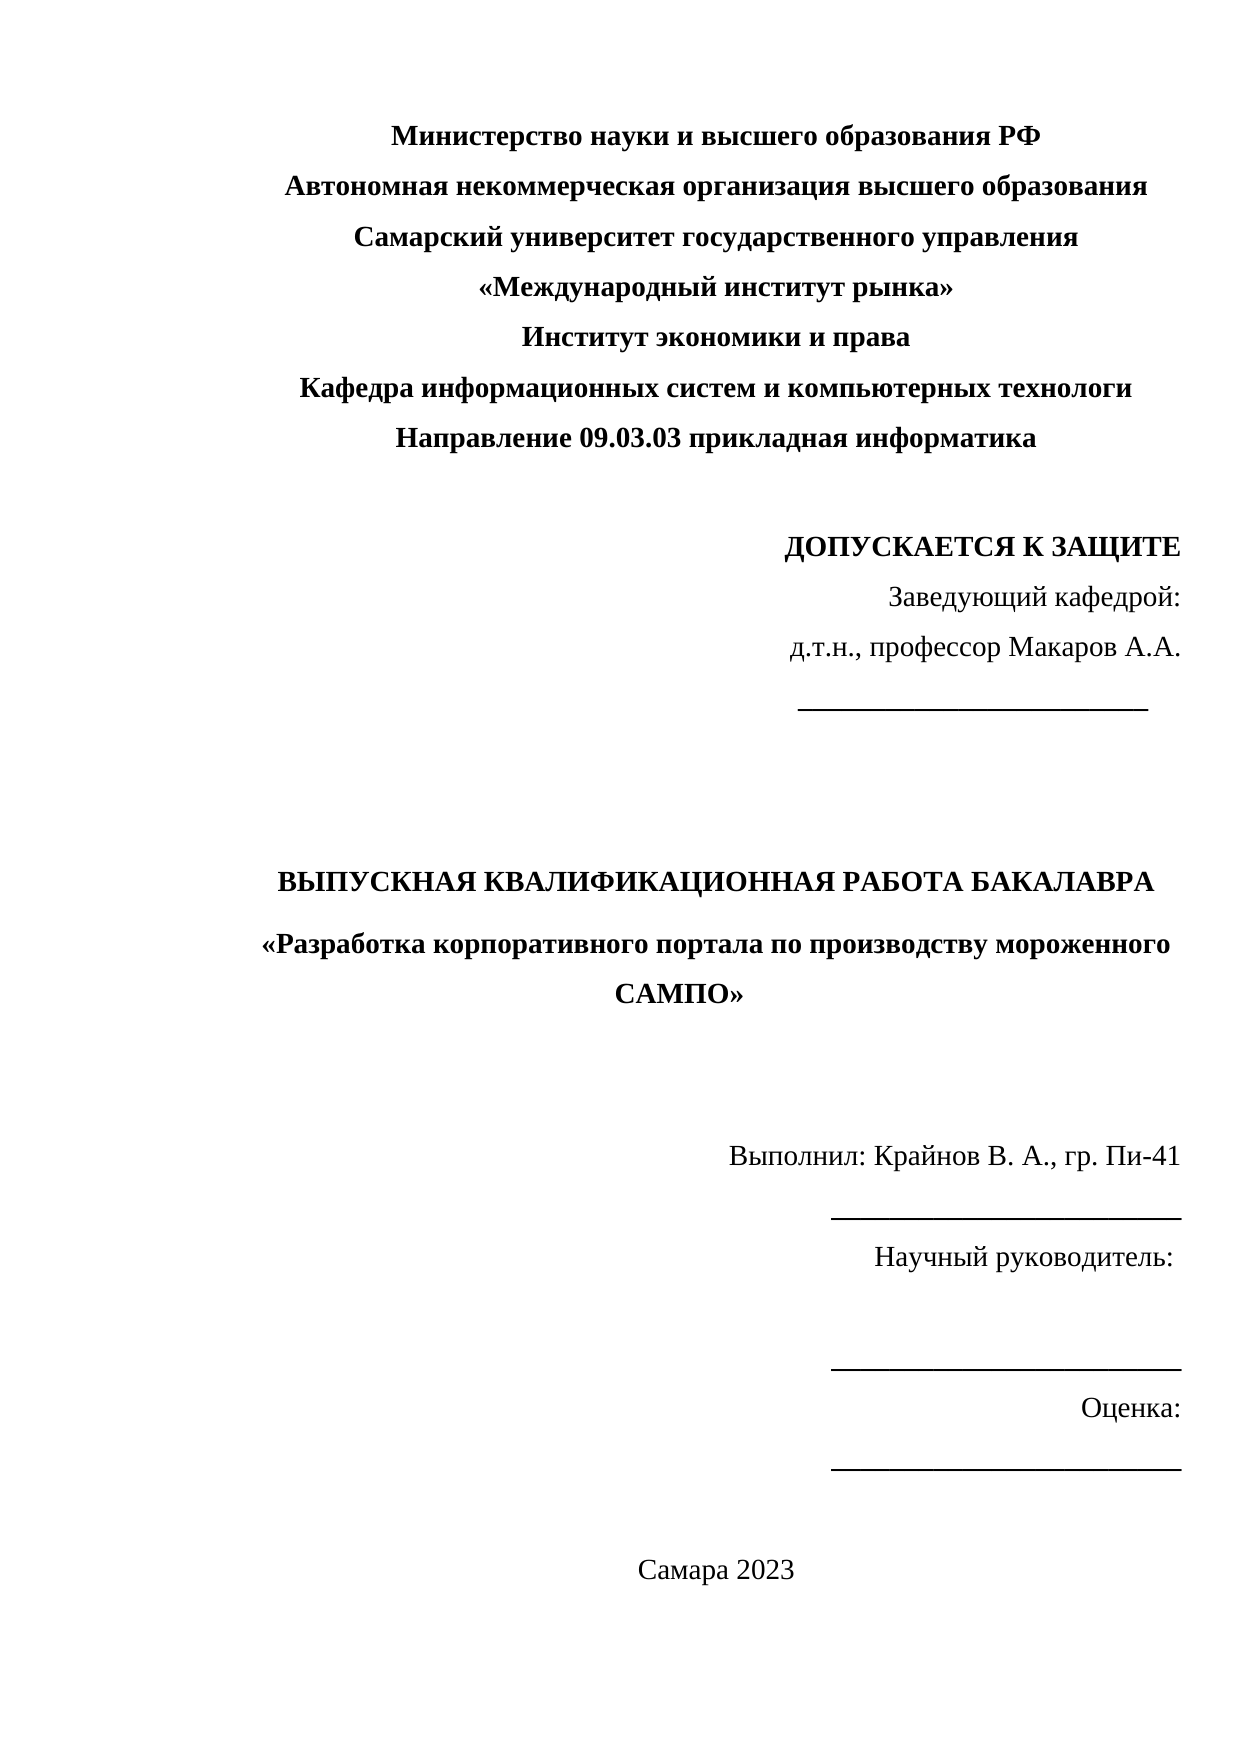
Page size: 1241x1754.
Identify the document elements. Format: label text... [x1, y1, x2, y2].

text «Разработка корпоративного портала по производству мороженного САМПО» [177, 926, 1181, 1010]
text ДОПУСКАЕТСЯ К ЗАЩИТЕ [177, 529, 1181, 562]
text Институт экономики и права [177, 319, 1181, 353]
text Научный руководитель: [177, 1239, 1181, 1323]
text ВЫПУСКНАЯ КВАЛИФИКАЦИОННАЯ РАБОТА БАКАЛАВРА [177, 864, 1181, 898]
text «Международный институт рынка» [177, 269, 1181, 303]
text Самарский университет государственного управления [177, 219, 1181, 252]
text ________________________ [177, 1340, 1181, 1373]
text Автономная некоммерческая организация высшего образования [177, 168, 1181, 202]
text Министерство науки и высшего образования РФ [177, 118, 1181, 152]
text ________________________ [177, 1440, 1181, 1474]
text Кафедра информационных систем и компьютерных технологи [177, 370, 1181, 403]
text Оценка: [177, 1390, 1181, 1424]
text Самара 2023 [177, 1552, 1181, 1586]
text ________________________ [177, 680, 1181, 713]
text д.т.н., профессор Макаров А.А. [177, 629, 1181, 663]
text Направление 09.03.03 прикладная информатика [681, 420, 1181, 453]
text Заведующий кафедрой: [177, 579, 1181, 613]
text Направление 09.03.03 прикладная информатика [177, 420, 579, 453]
text Выполнил: Крайнов В. А., гр. Пи-41 ________________________ [177, 1138, 1181, 1222]
